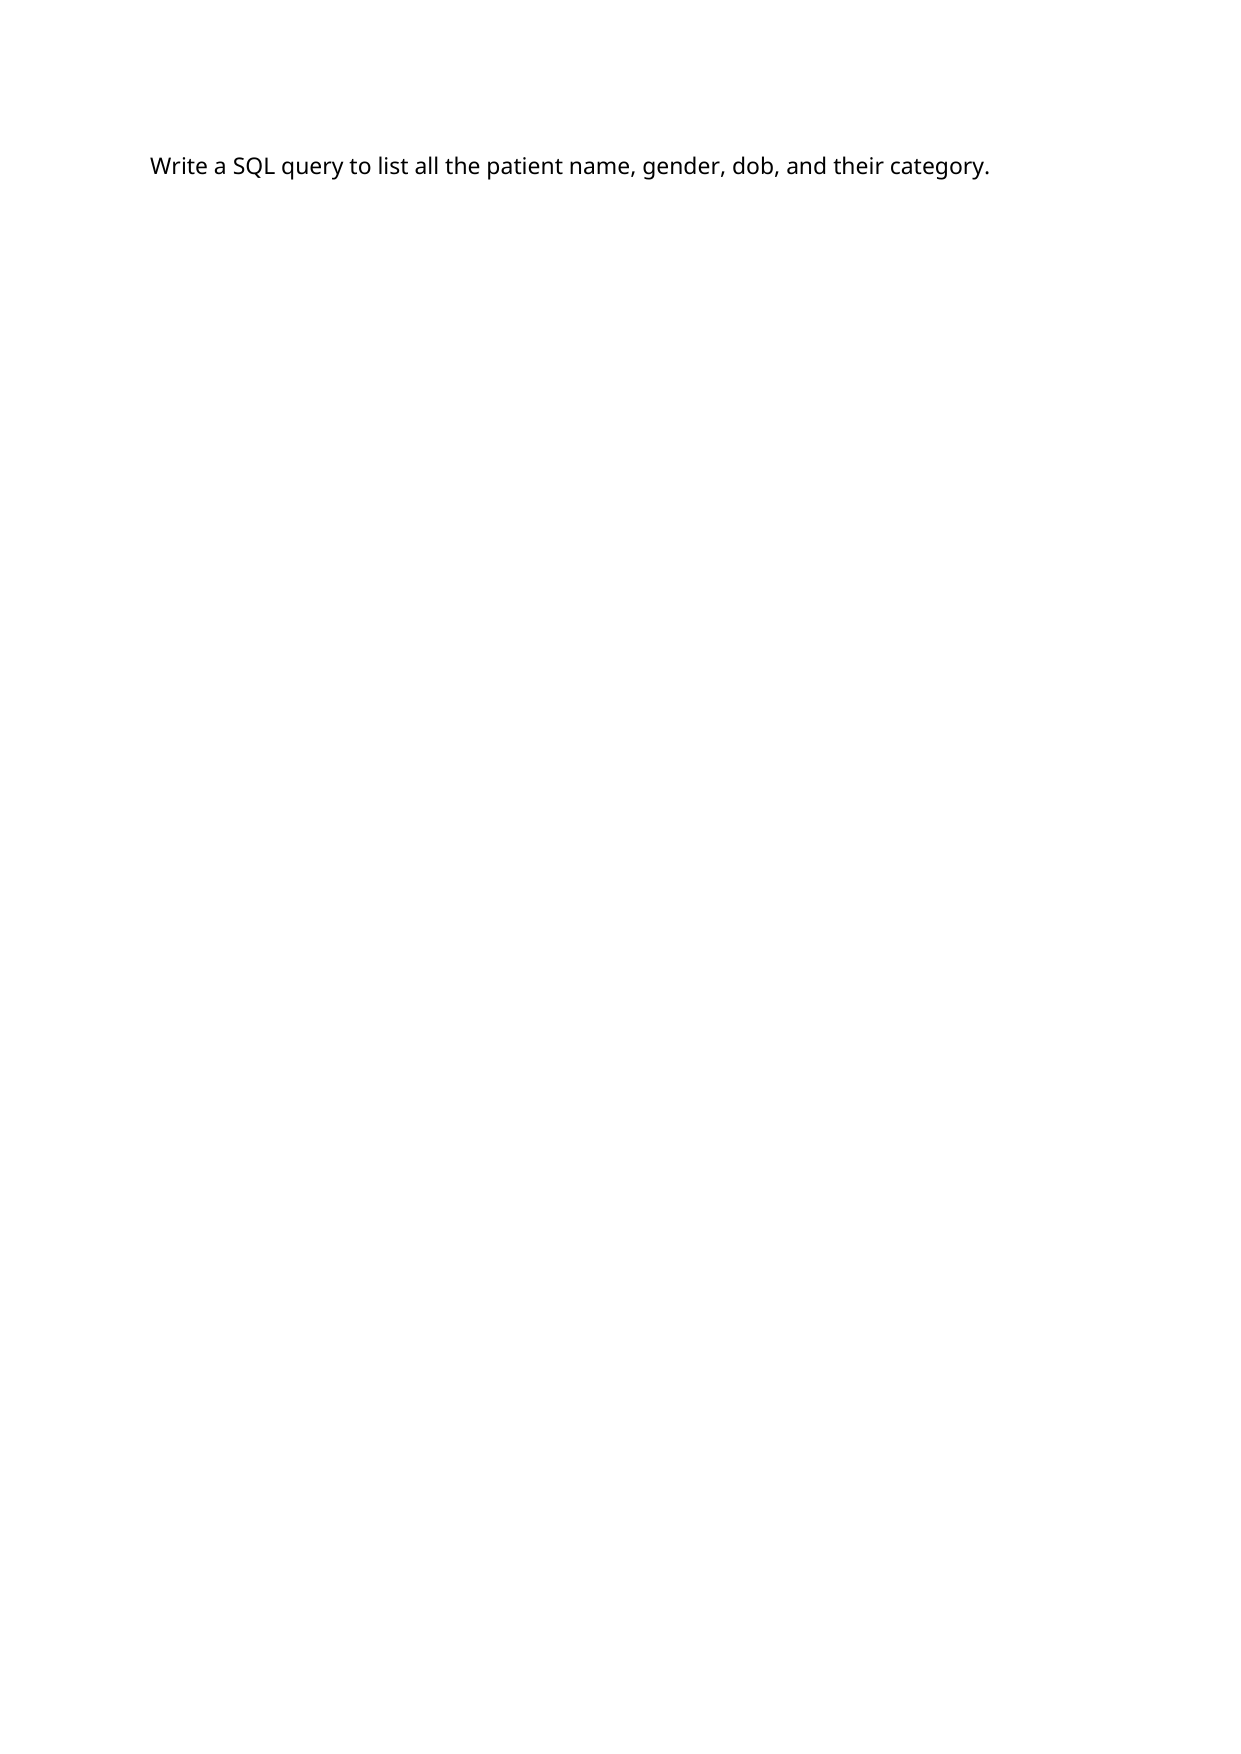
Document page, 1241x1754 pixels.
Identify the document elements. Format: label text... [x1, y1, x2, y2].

text Write a SQL query to list all the patient name, gender, dob, and their category. [150, 150, 1090, 181]
